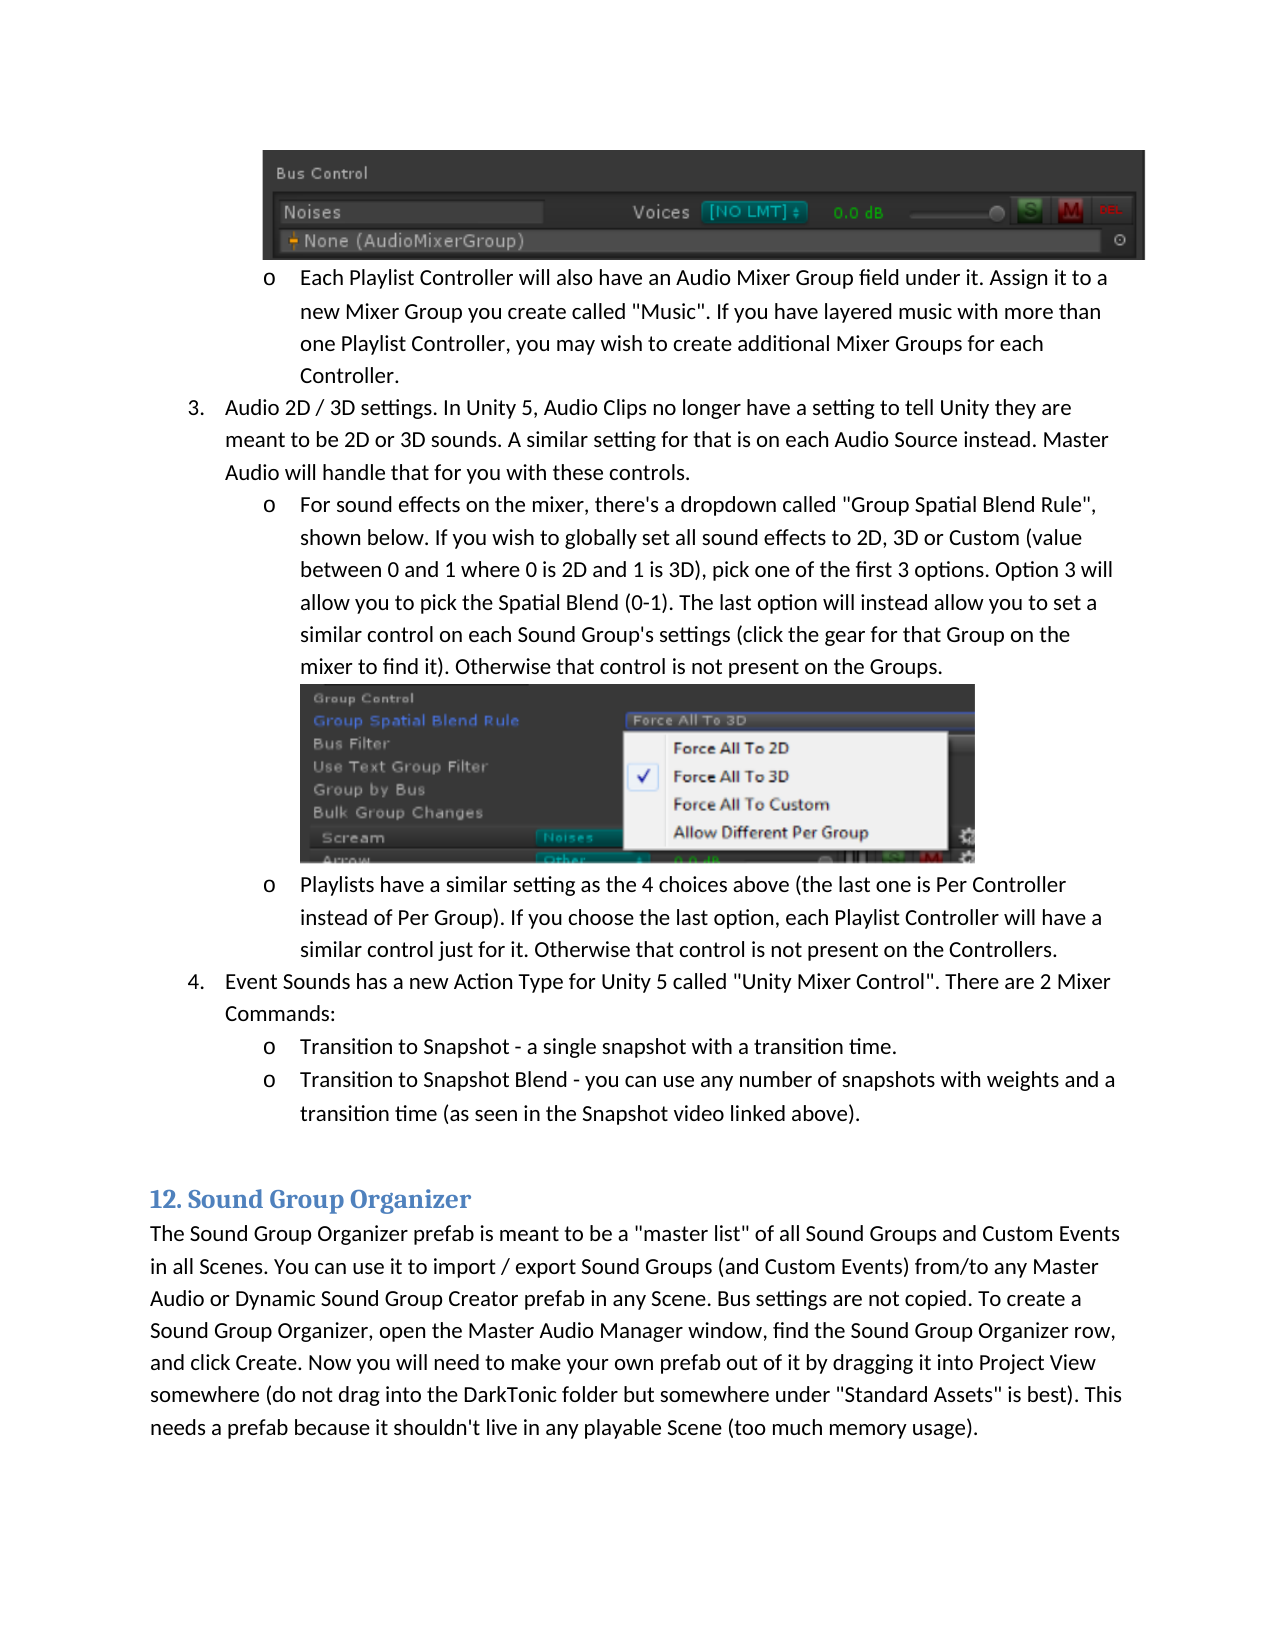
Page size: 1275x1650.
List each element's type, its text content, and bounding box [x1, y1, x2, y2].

list Event Sounds has a new Action Type for Unity 5 called "Unity Mixer Control". There are 2 Mixer Commands: [187, 967, 1125, 1028]
subtitle 12. Sound Group Organizer [150, 1184, 1125, 1215]
list Playlists have a similar setting as the 4 choices above (the last one is Per Controller instead of Per Group). If you choose the last option, each Playlist Controller will have a similar control just for it. Otherwise that control is not present on the Controllers. [262, 870, 1125, 963]
list For sound effects on the mixer, there's a dropdown called "Group Spatial Blend Rule", shown below. If you wish to globally set all sound effects to 2D, 3D or Custom (value between 0 and 1 where 0 is 2D and 1 is 3D), pick one of the first 3 options. Option 3 will allow you to pick the Spatial Blend (0-1). The last option will instead allow you to set a similar control on each Sound Group's settings (click the gear for that Group on the mixer to find it). Otherwise that control is not present on the Groups. [262, 490, 1125, 680]
list Transition to Snapshot - a single snapshot with a transition time. [262, 1032, 1125, 1061]
list Each Playlist Controller will also have an Audio Mixer Group field under it. Assign it to a new Mixer Group you create called "Music". If you have layered music with more than one Playlist Controller, you may wish to create additional Mixer Groups for each Controller. [262, 263, 1125, 389]
picture [262, 150, 1146, 260]
list Transition to Snapshot Blend - you can use any number of snapshots with weights and a transition time (as seen in the Snapshot video linked above). [262, 1065, 1125, 1127]
list Audio 2D / 3D settings. In Unity 5, Audio Clips no longer have a setting to tell Unity they are meant to be 2D or 3D sounds. A similar setting for that is on each Audio Source instead. Master Audio will handle that for you with these controls. [187, 393, 1125, 486]
text The Sound Group Organizer prefab is meant to be a "master list" of all Sound Groups and Custom Events in all Scenes. You can use it to import / export Sound Groups (and Custom Events) from/to any Master Audio or Dynamic Sound Group Creator prefab in any Scene. Bus settings are not copied. To create a Sound Group Organizer, open the Master Audio Manager window, find the Sound Group Organizer row, and click Create. Now you will need to make your own prefab out of it by dragging it into Project View somewhere (do not drag into the DarkTonic folder but somewhere under "Standard Assets" is best). This needs a prefab because it shouldn't live in any playable Scene (too much memory usage). [150, 1219, 1125, 1441]
